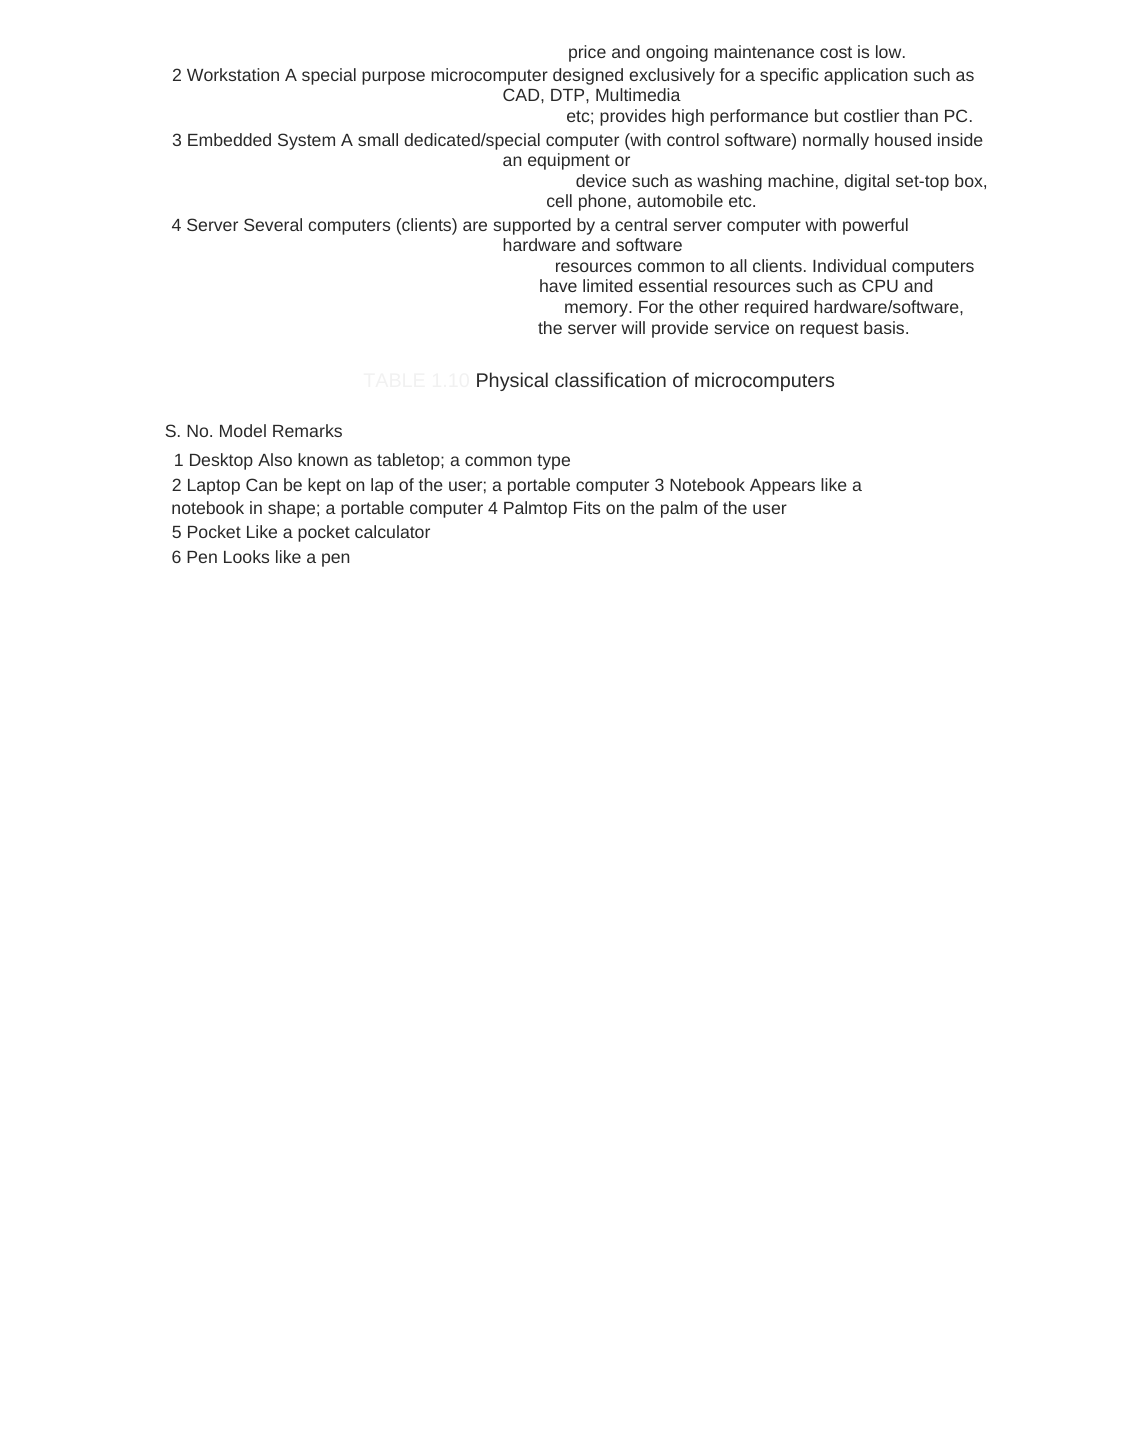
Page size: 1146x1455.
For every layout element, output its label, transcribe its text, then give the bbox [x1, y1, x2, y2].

text memory. For the other required hardware/software, [0, 297, 964, 317]
text TABLE 1.10 Physical classification of microcomputers [0, 368, 835, 391]
text cell phone, automobile etc. [0, 191, 757, 211]
text 6 Pen Looks like a pen [171, 547, 1012, 567]
text have limited essential resources such as CPU and [0, 276, 933, 297]
text 1 Desktop Also known as tabletop; a common type [173, 449, 1012, 470]
text 2 Workstation A special purpose microcomputer designed exclusively for a specific application such as CAD, DTP, Multimedia [172, 66, 998, 105]
text price and ongoing maintenance cost is low. [0, 42, 906, 62]
text 4 Server Several computers (clients) are supported by a central server computer with powerful hardware and software [171, 215, 984, 255]
text 3 Embedded System A small dedicated/special computer (with control software) normally housed inside an equipment or [172, 130, 989, 170]
text 5 Pocket Like a pocket calculator [172, 522, 1012, 543]
text the server will provide service on request basis. [0, 318, 910, 338]
text 2 Laptop Can be kept on lap of the user; a portable computer 3 Notebook Appears like a notebook in shape; a portable computer 4 Palmtop Fits on the palm of the user [171, 474, 940, 518]
text device such as washing machine, digital set-top box, [0, 171, 988, 191]
text resources common to all clients. Individual computers [0, 256, 975, 276]
text etc; provides high performance but costlier than PC. [0, 106, 973, 126]
text S. No. Model Remarks [164, 421, 1012, 441]
